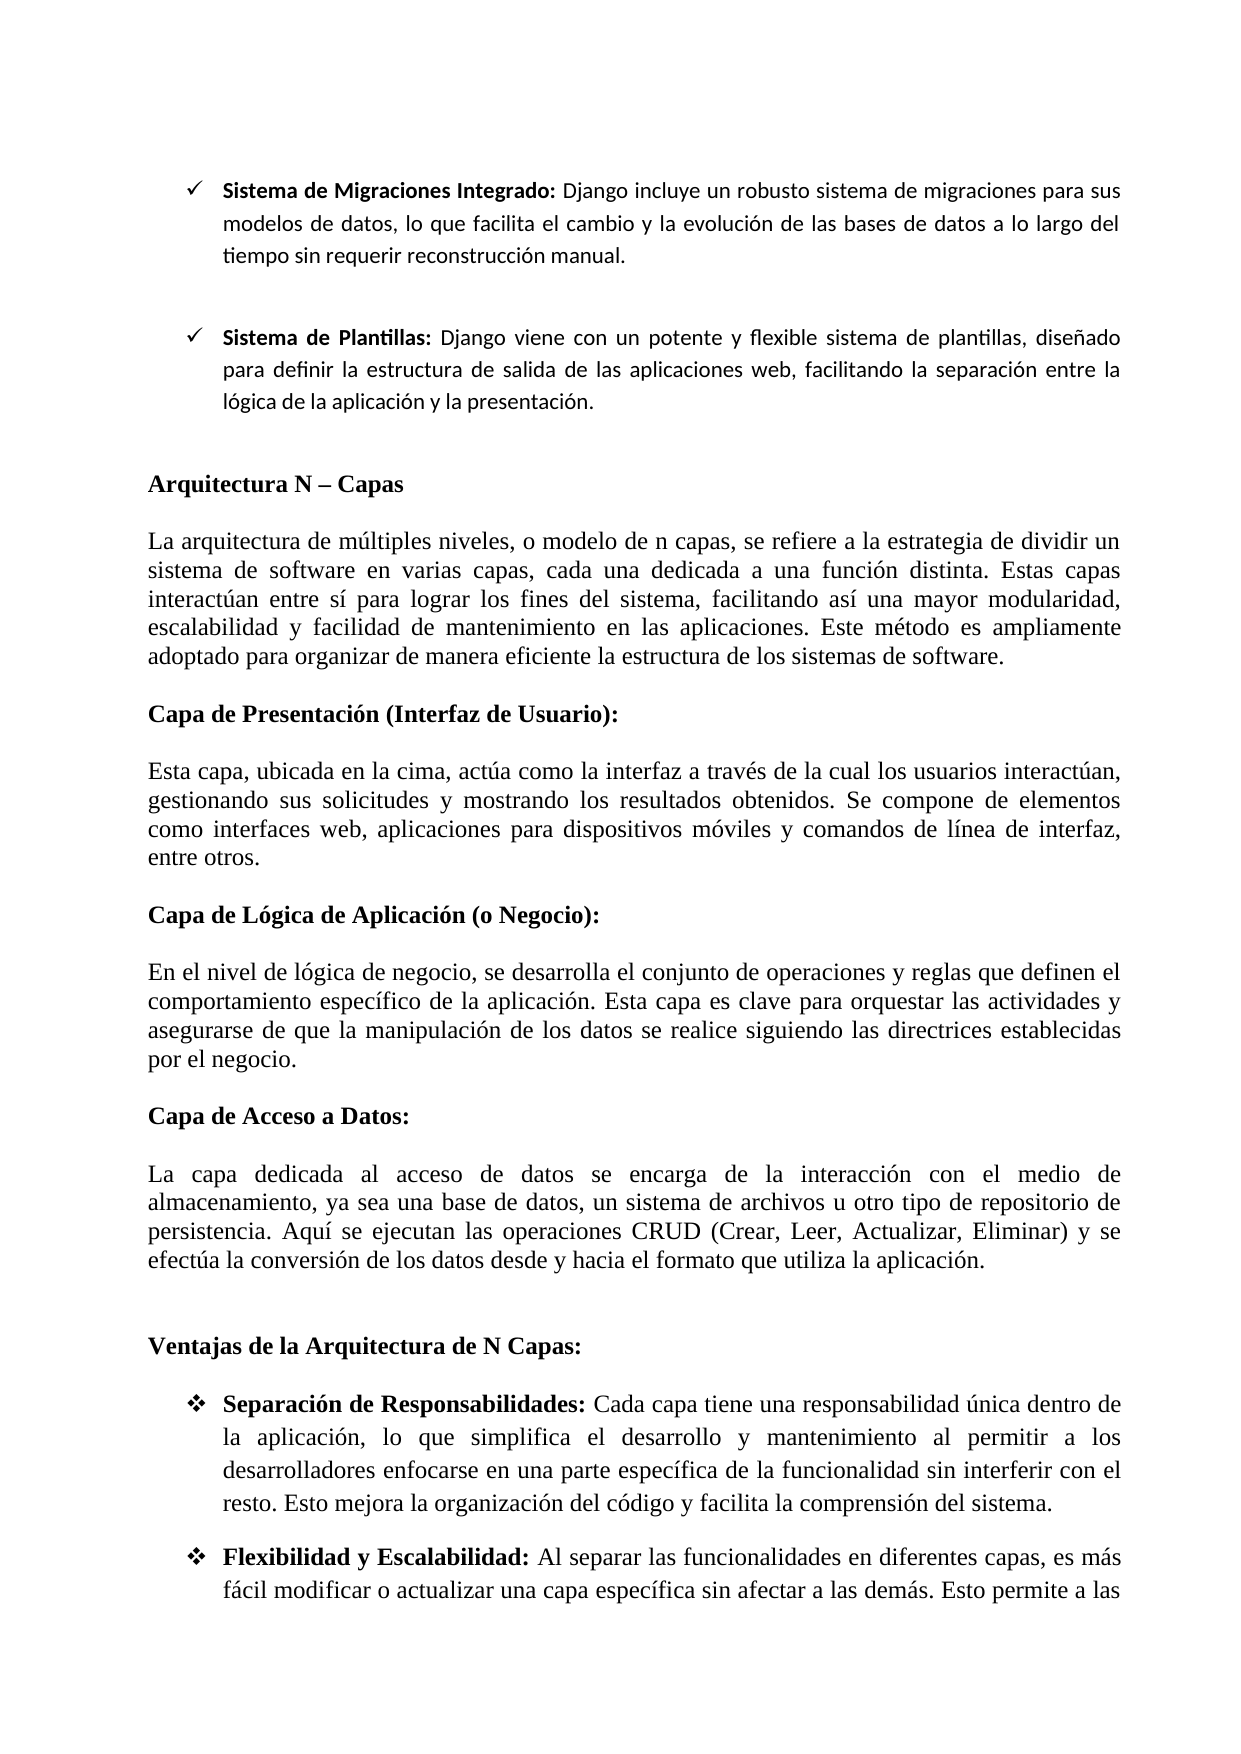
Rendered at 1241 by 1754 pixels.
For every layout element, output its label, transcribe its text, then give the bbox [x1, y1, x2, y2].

text En el nivel de lógica de negocio, se desarrolla el conjunto de operaciones y reglas que definen el comportamiento específico de la aplicación. Esta capa es clave para orquestar las actividades y asegurarse de que la manipulación de los datos se realice siguiendo las directrices establecidas por el negocio. [148, 957, 1122, 1072]
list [185, 1542, 1122, 1603]
list Separación de Responsabilidades: Cada capa tiene una responsabilidad única dentro de la aplicación, lo que simplifica el desarrollo y mantenimiento al permitir a los desarrolladores enfocarse en una parte específica de la funcionalidad sin interferir con el resto. Esto mejora la organización del código y facilita la comprensión del sistema. [185, 1389, 1122, 1517]
text Arquitectura N – Capas [148, 469, 1122, 497]
text Capa de Acceso a Datos: [148, 1101, 1122, 1130]
text La arquitectura de múltiples niveles, o modelo de n capas, se refiere a la estrategia de dividir un sistema de software en varias capas, cada una dedicada a una función distinta. Estas capas interactúan entre sí para lograr los fines del sistema, facilitando así una mayor modularidad, escalabilidad y facilidad de mantenimiento en las aplicaciones. Este método es ampliamente adoptado para organizar de manera eficiente la estructura de los sistemas de software. [148, 526, 1122, 670]
list Sistema de Migraciones Integrado: Django incluye un robusto sistema de migraciones para sus modelos de datos, lo que facilita el cambio y la evolución de las bases de datos a lo largo del tiempo sin requerir reconstrucción manual. [185, 176, 1122, 269]
text Esta capa, ubicada en la cima, actúa como la interfaz a través de la cual los usuarios interactúan, gestionando sus solicitudes y mostrando los resultados obtenidos. Se compone de elementos como interfaces web, aplicaciones para dispositivos móviles y comandos de línea de interfaz, entre otros. [148, 756, 1122, 871]
text Ventajas de la Arquitectura de N Capas: [148, 1331, 1122, 1360]
text La capa dedicada al acceso de datos se encarga de la interacción con el medio de almacenamiento, ya sea una base de datos, un sistema de archivos u otro tipo de repositorio de persistencia. Aquí se ejecutan las operaciones CRUD (Crear, Leer, Actualizar, Eliminar) y se efectúa la conversión de los datos desde y hacia el formato que utiliza la aplicación. [148, 1159, 1122, 1274]
text Capa de Lógica de Aplicación (o Negocio): [148, 900, 1122, 929]
text Capa de Presentación (Interfaz de Usuario): [148, 699, 1122, 727]
list Sistema de Plantillas: Django viene con un potente y flexible sistema de plantillas, diseñado para definir la estructura de salida de las aplicaciones web, facilitando la separación entre la lógica de la aplicación y la presentación. [185, 323, 1122, 415]
